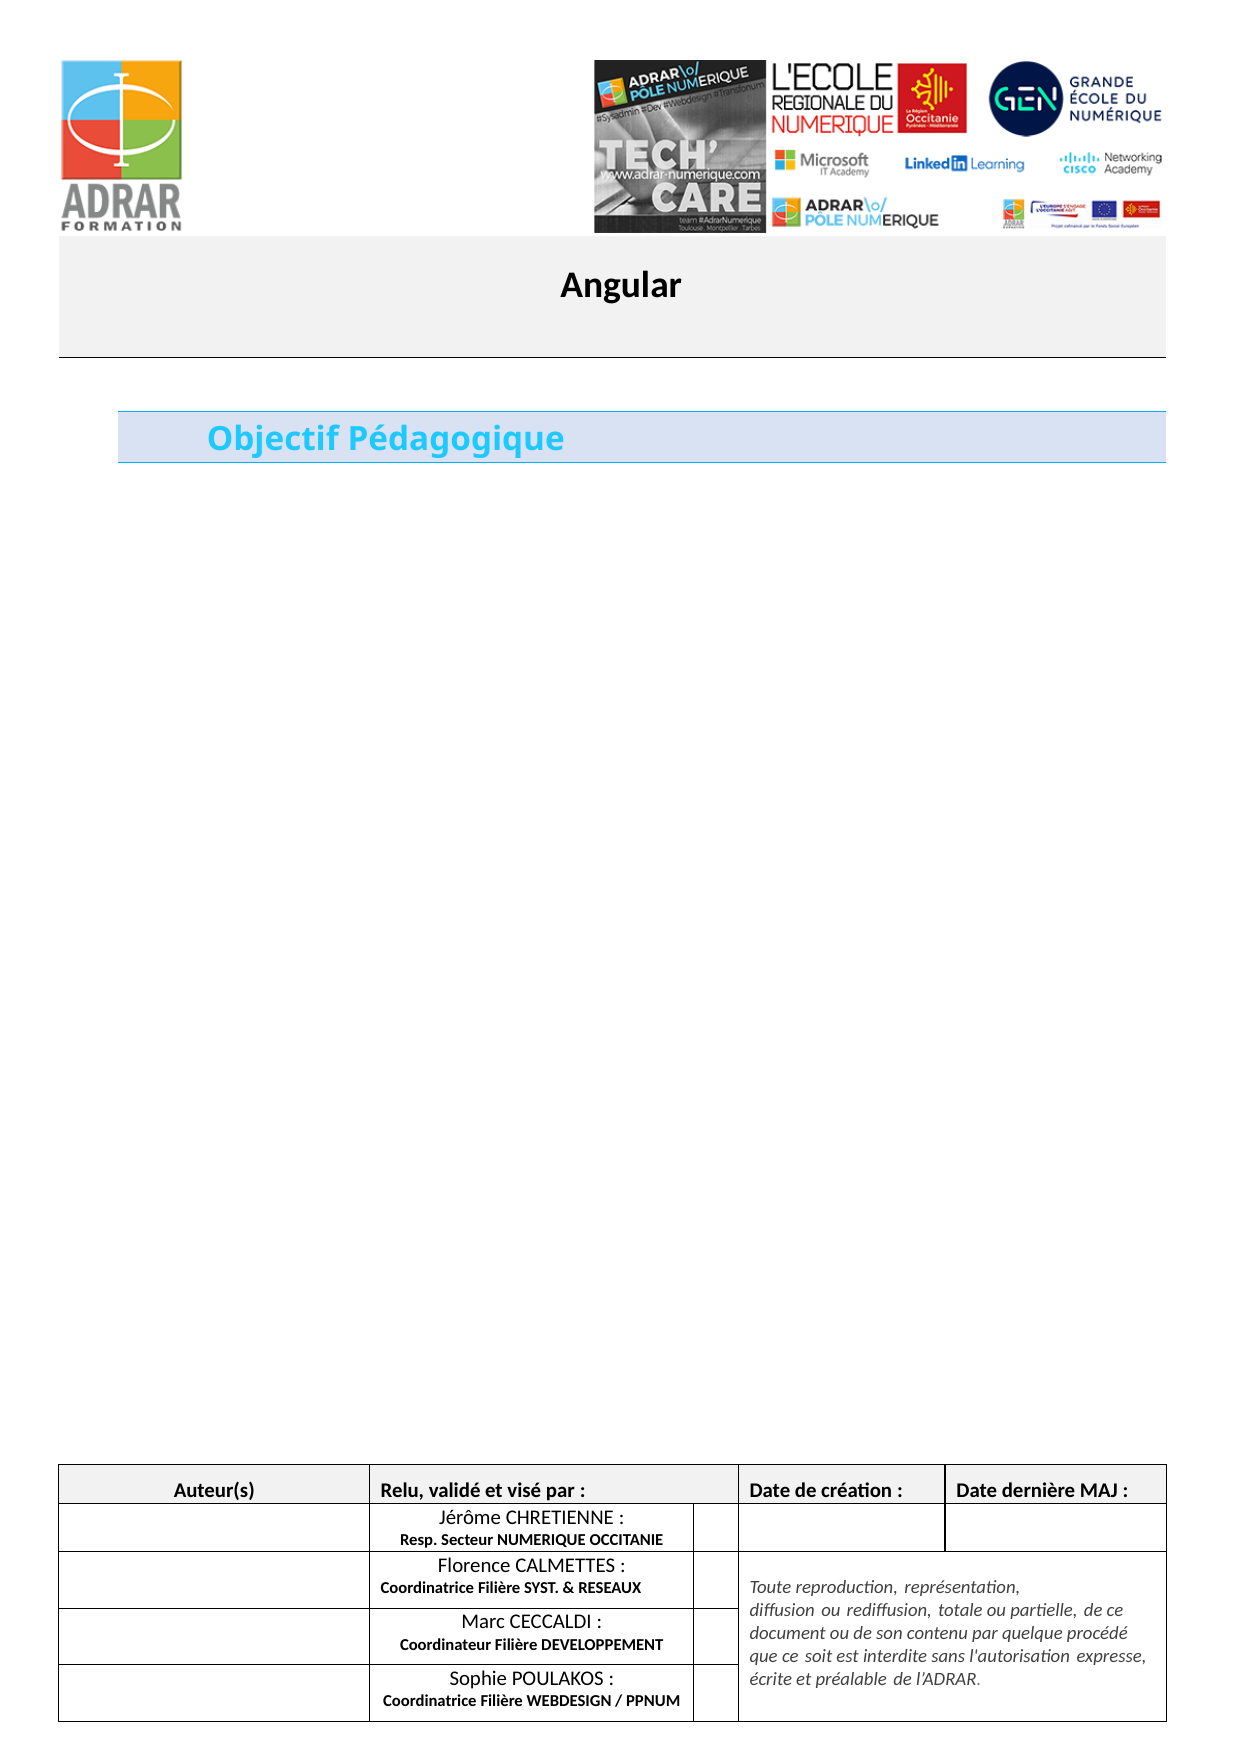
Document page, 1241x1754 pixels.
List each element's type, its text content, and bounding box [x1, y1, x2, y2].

picture [594, 60, 1166, 233]
subtitle Objectif Pédagogique [118, 412, 1166, 462]
picture [61, 58, 183, 233]
